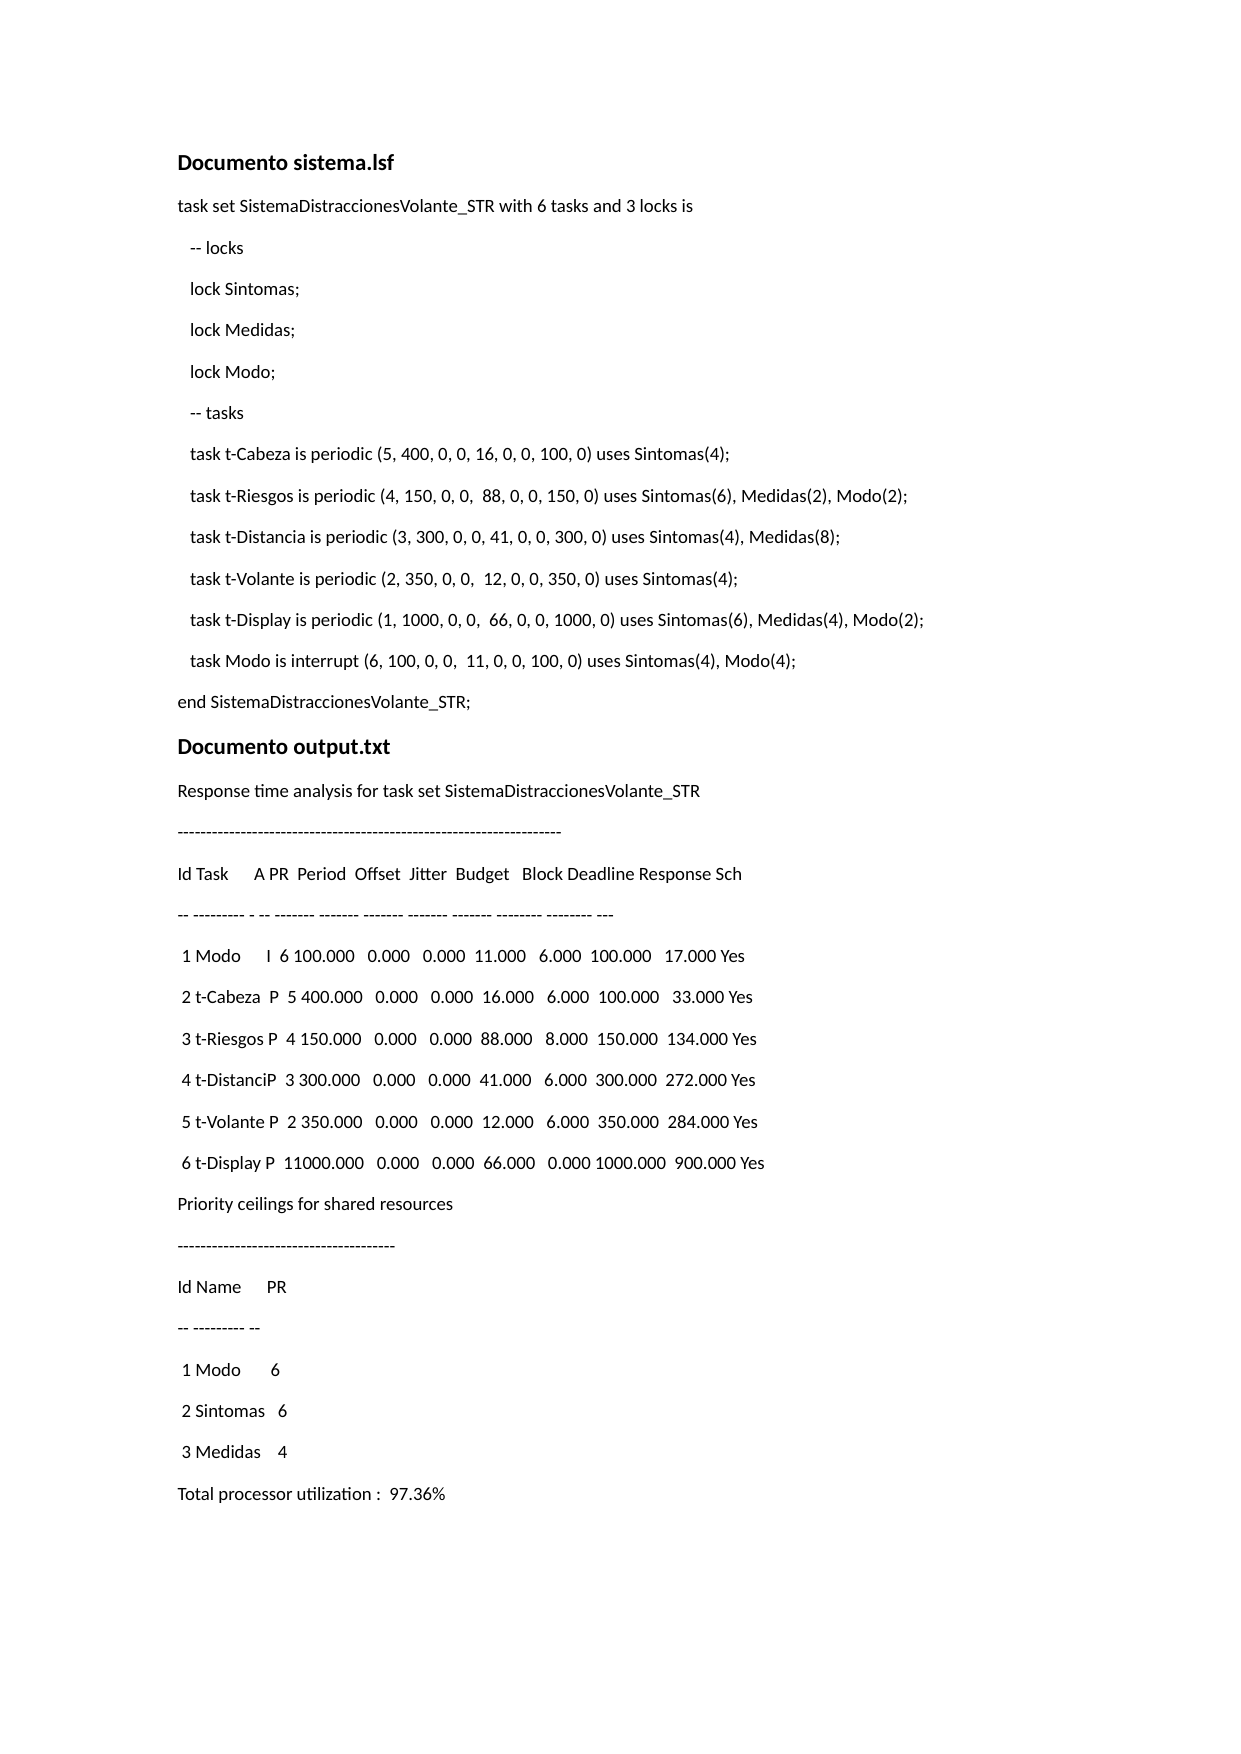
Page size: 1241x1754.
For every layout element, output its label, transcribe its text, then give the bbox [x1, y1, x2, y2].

text 6 t-Display P 11000.000 0.000 0.000 66.000 0.000 1000.000 900.000 Yes [177, 1151, 1063, 1174]
text -------------------------------------- [177, 1234, 1063, 1257]
text task t-Riesgos is periodic (4, 150, 0, 0, 88, 0, 0, 150, 0) uses Sintomas(6), Medidas(2), Modo(2); [177, 484, 1063, 507]
text 1 Modo I 6 100.000 0.000 0.000 11.000 6.000 100.000 17.000 Yes [177, 944, 1063, 967]
text 5 t-Volante P 2 350.000 0.000 0.000 12.000 6.000 350.000 284.000 Yes [177, 1110, 1063, 1133]
text -- locks [177, 236, 1063, 259]
text -- tasks [177, 401, 1063, 424]
text 3 t-Riesgos P 4 150.000 0.000 0.000 88.000 8.000 150.000 134.000 Yes [177, 1027, 1063, 1050]
text 3 Medidas 4 [177, 1441, 1063, 1463]
text Priority ceilings for shared resources [177, 1192, 1063, 1215]
text Documento output.txt [177, 732, 1063, 760]
text 4 t-DistanciP 3 300.000 0.000 0.000 41.000 6.000 300.000 272.000 Yes [177, 1068, 1063, 1091]
text -- --------- - -- ------- ------- ------- ------- ------- -------- -------- --- [177, 903, 1063, 926]
text Documento sistema.lsf [177, 148, 1063, 176]
text 2 t-Cabeza P 5 400.000 0.000 0.000 16.000 6.000 100.000 33.000 Yes [177, 986, 1063, 1009]
text end SistemaDistraccionesVolante_STR; [177, 691, 1063, 714]
text 2 Sintomas 6 [177, 1399, 1063, 1422]
text lock Sintomas; [177, 277, 1063, 300]
text Response time analysis for task set SistemaDistraccionesVolante_STR [177, 779, 1063, 802]
text Total processor utilization : 97.36% [177, 1482, 1063, 1505]
text ------------------------------------------------------------------- [177, 820, 1063, 843]
text Id Name PR [177, 1275, 1063, 1298]
text task Modo is interrupt (6, 100, 0, 0, 11, 0, 0, 100, 0) uses Sintomas(4), Modo(4); [177, 649, 1063, 672]
text task t-Volante is periodic (2, 350, 0, 0, 12, 0, 0, 350, 0) uses Sintomas(4); [177, 567, 1063, 589]
text Id Task A PR Period Offset Jitter Budget Block Deadline Response Sch [177, 862, 1063, 884]
text task t-Display is periodic (1, 1000, 0, 0, 66, 0, 0, 1000, 0) uses Sintomas(6), Medidas(4), Modo(2); [177, 608, 1063, 631]
text lock Medidas; [177, 318, 1063, 341]
text -- --------- -- [177, 1317, 1063, 1339]
text task t-Distancia is periodic (3, 300, 0, 0, 41, 0, 0, 300, 0) uses Sintomas(4), Medidas(8); [177, 525, 1063, 548]
text task t-Cabeza is periodic (5, 400, 0, 0, 16, 0, 0, 100, 0) uses Sintomas(4); [177, 443, 1063, 466]
text 1 Modo 6 [177, 1358, 1063, 1381]
text lock Modo; [177, 360, 1063, 383]
text task set SistemaDistraccionesVolante_STR with 6 tasks and 3 locks is [177, 194, 1063, 217]
